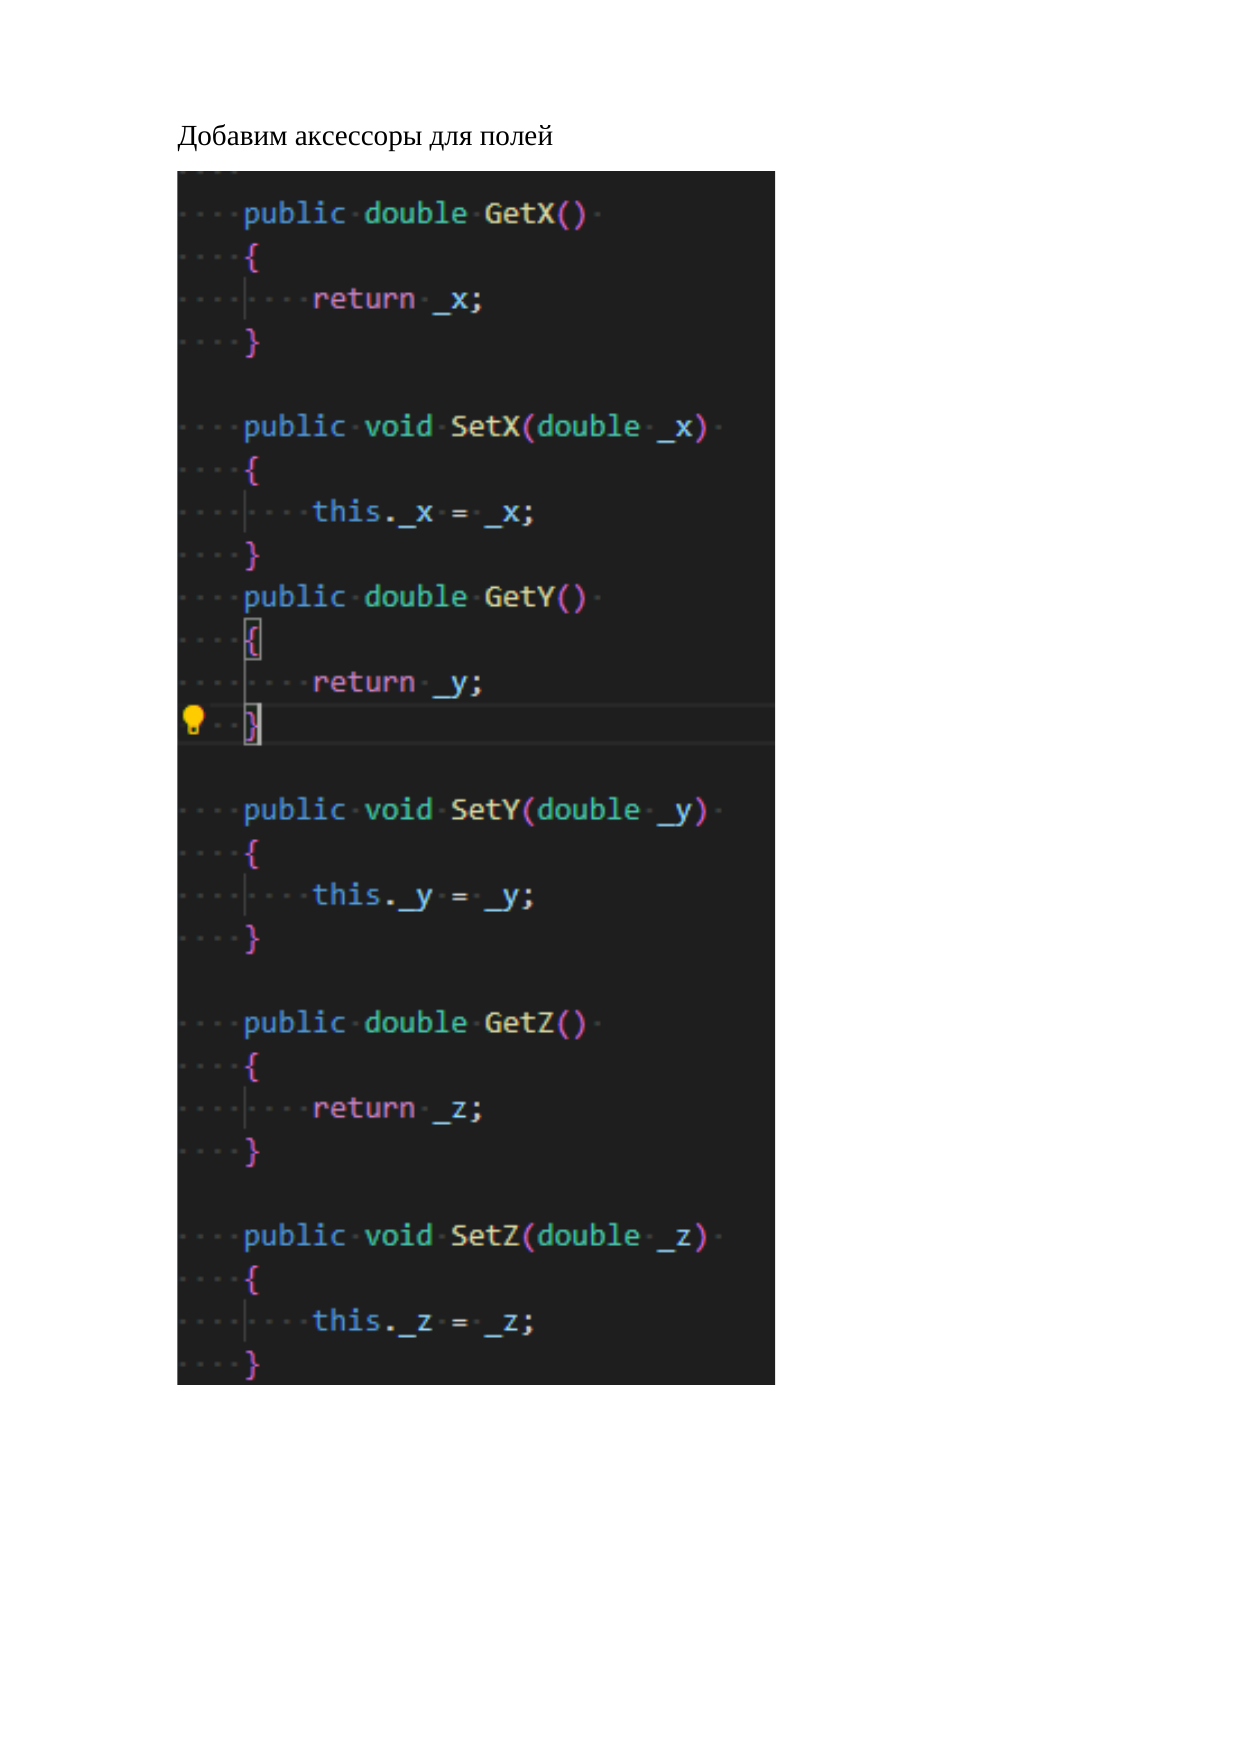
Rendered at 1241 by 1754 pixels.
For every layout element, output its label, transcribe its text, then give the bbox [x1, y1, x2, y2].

picture [177, 311, 776, 1526]
text Добавим аксессоры для полей [177, 259, 1152, 292]
